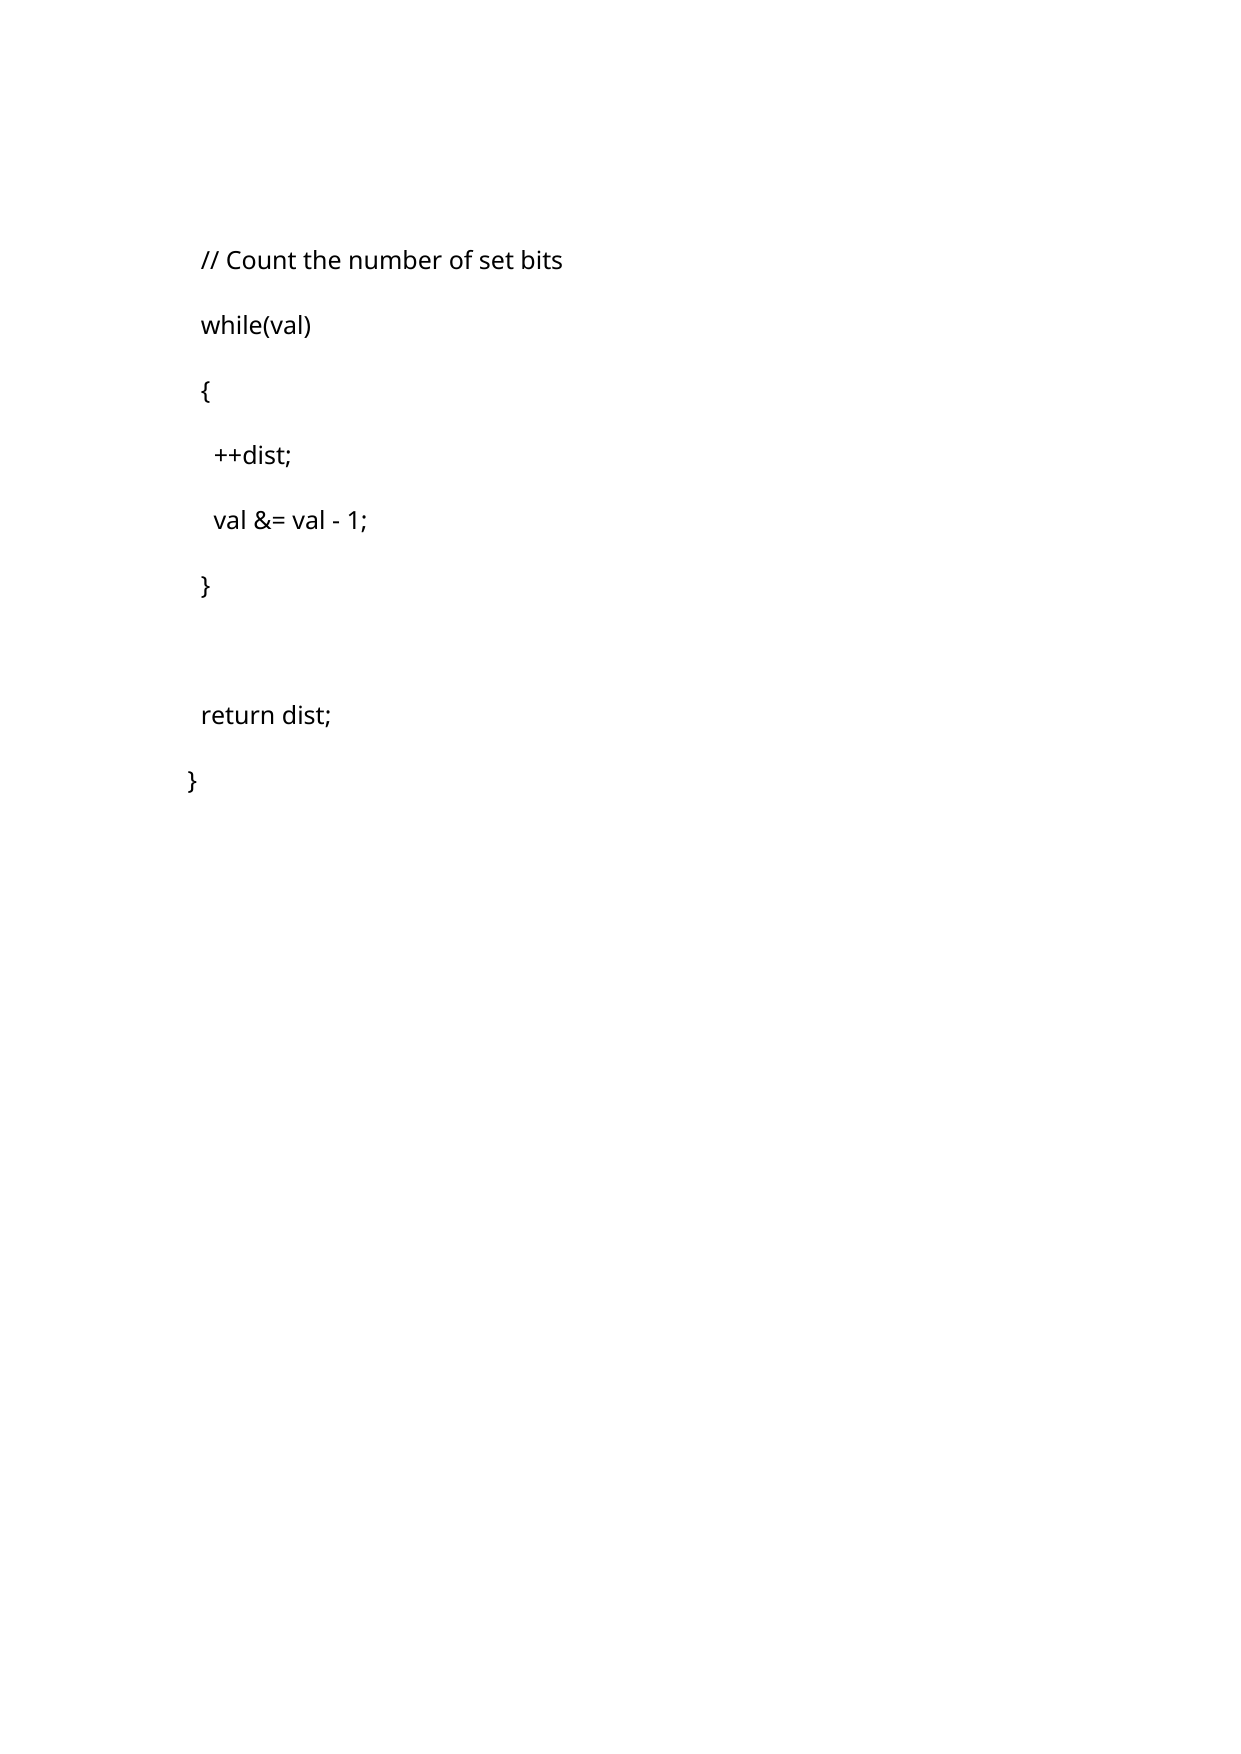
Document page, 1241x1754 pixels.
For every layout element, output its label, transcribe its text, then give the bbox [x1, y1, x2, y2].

text } [187, 747, 1053, 812]
text return dist; [187, 682, 1053, 747]
text while(val) [187, 292, 1053, 357]
text // Count the number of set bits [187, 227, 1053, 292]
text } [187, 552, 1053, 617]
text val &= val - 1; [187, 487, 1053, 552]
text { [187, 357, 1053, 422]
text ++dist; [187, 422, 1053, 487]
